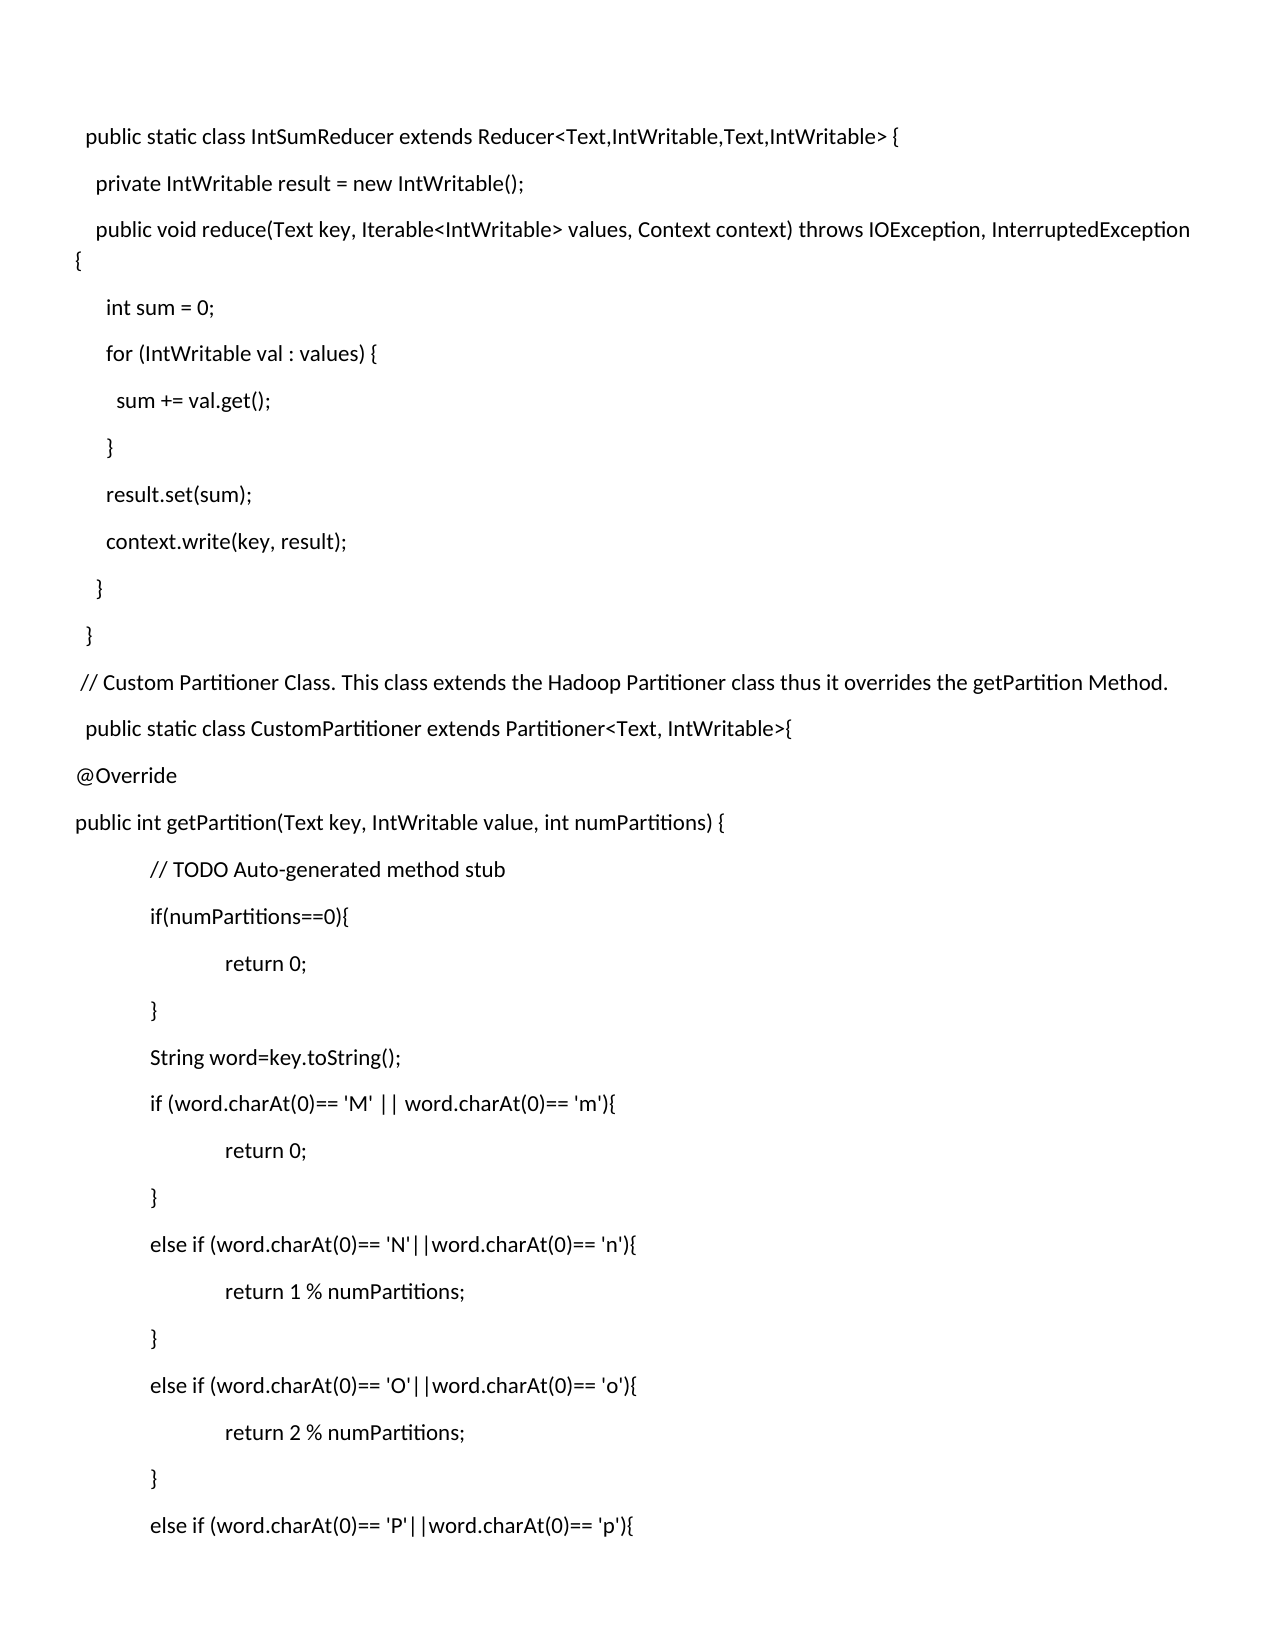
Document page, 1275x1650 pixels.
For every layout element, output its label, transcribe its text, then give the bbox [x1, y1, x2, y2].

text public void reduce(Text key, Iterable<IntWritable> values, Context context) throws IOException, InterruptedException { [75, 216, 1200, 274]
text } [75, 433, 1200, 461]
text else if (word.charAt(0)== 'P'||word.charAt(0)== 'p'){ [75, 1511, 1200, 1539]
text return 2 % numPartitions; [75, 1418, 1200, 1446]
text int sum = 0; [75, 293, 1200, 321]
text } [75, 996, 1200, 1024]
text } [75, 1464, 1200, 1493]
text // TODO Auto-generated method stub [75, 855, 1200, 883]
text // Custom Partitioner Class. This class extends the Hadoop Partitioner class thus it overrides the getPartition Method. [75, 668, 1200, 696]
text if (word.charAt(0)== 'M' || word.charAt(0)== 'm'){ [75, 1089, 1200, 1118]
text } [75, 1324, 1200, 1352]
text } [75, 574, 1200, 602]
text if(numPartitions==0){ [75, 902, 1200, 930]
text } [75, 621, 1200, 649]
text return 1 % numPartitions; [75, 1277, 1200, 1305]
text @Override [75, 761, 1200, 789]
text else if (word.charAt(0)== 'N'||word.charAt(0)== 'n'){ [75, 1230, 1200, 1258]
text return 0; [75, 949, 1200, 977]
text } [75, 1183, 1200, 1211]
text else if (word.charAt(0)== 'O'||word.charAt(0)== 'o'){ [75, 1371, 1200, 1399]
text result.set(sum); [75, 480, 1200, 508]
text public static class CustomPartitioner extends Partitioner<Text, IntWritable>{ [75, 714, 1200, 743]
text public static class IntSumReducer extends Reducer<Text,IntWritable,Text,IntWritable> { [75, 122, 1200, 150]
text sum += val.get(); [75, 386, 1200, 414]
text for (IntWritable val : values) { [75, 339, 1200, 368]
text private IntWritable result = new IntWritable(); [75, 169, 1200, 197]
text return 0; [75, 1136, 1200, 1164]
text public int getPartition(Text key, IntWritable value, int numPartitions) { [75, 808, 1200, 836]
text String word=key.toString(); [75, 1043, 1200, 1071]
text context.write(key, result); [75, 527, 1200, 555]
